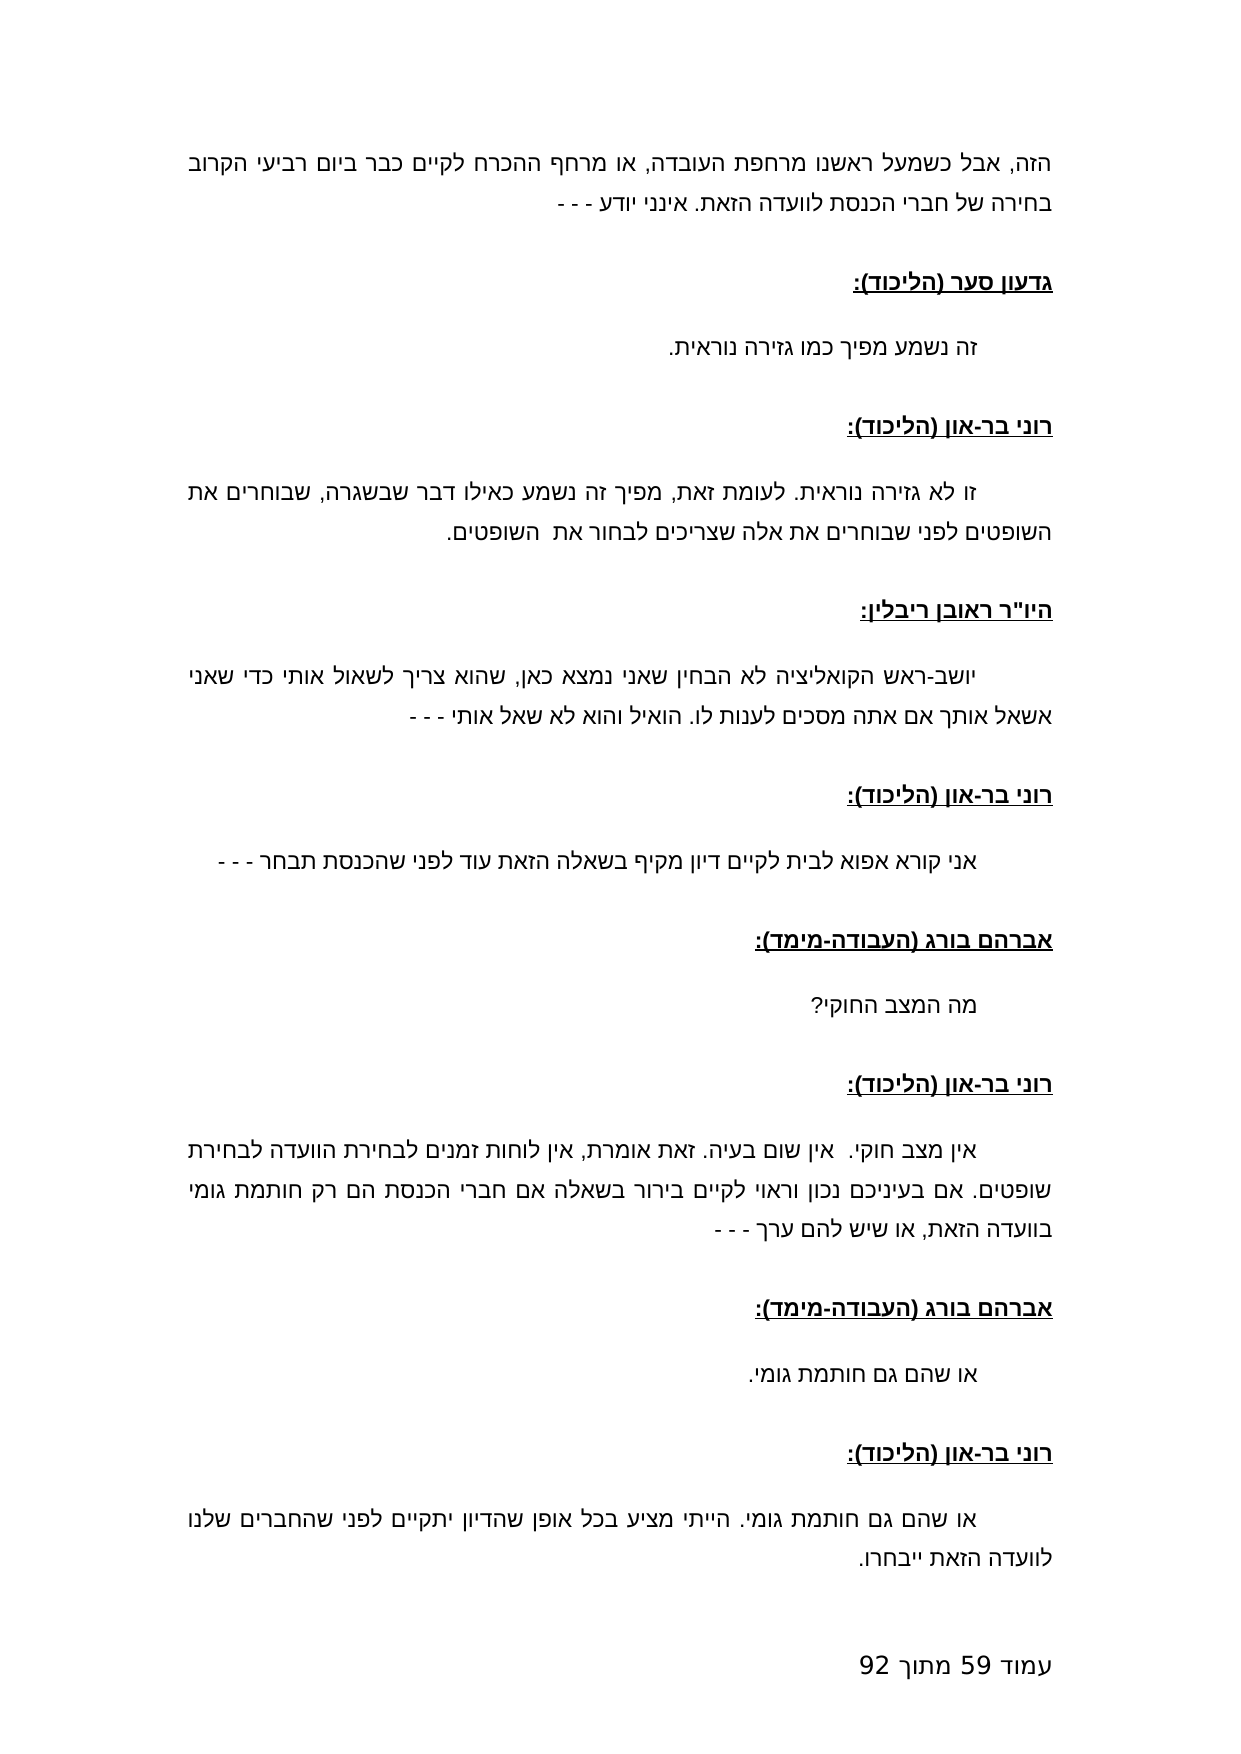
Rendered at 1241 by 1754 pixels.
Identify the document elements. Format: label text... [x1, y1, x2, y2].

text היו"ר ראובן ריבלין: [187, 597, 1053, 624]
text רוני בר-און (הליכוד): [187, 413, 1053, 439]
text אברהם בורג (העבודה-מימד): [187, 1295, 1053, 1321]
text רוני בר-און (הליכוד): [187, 782, 1053, 808]
text אני קורא אפוא לבית לקיים דיון מקיף בשאלה הזאת עוד לפני שהכנסת תבחר - - - [187, 848, 1053, 874]
text זו לא גזירה נוראית. לעומת זאת, מפיך זה נשמע כאילו דבר שבשגרה, שבוחרים את השופטים לפני שבוחרים את אלה שצריכים לבחור את השופטים. [187, 479, 1053, 545]
text אין מצב חוקי. אין שום בעיה. זאת אומרת, אין לוחות זמנים לבחירת הוועדה לבחירת שופטים. אם בעיניכם נכון וראוי לקיים בירור בשאלה אם חברי הכנסת הם רק חותמת גומי בוועדה הזאת, או שיש להם ערך - - - [187, 1137, 1053, 1242]
text זה נשמע מפיך כמו גזירה נוראית. [187, 334, 1053, 361]
text אברהם בורג (העבודה-מימד): [187, 927, 1053, 953]
text או שהם גם חותמת גומי. הייתי מציע בכל אופן שהדיון יתקיים לפני שהחברים שלנו לוועדה הזאת ייבחרו. [187, 1506, 1053, 1572]
text יושב-ראש הקואליציה לא הבחין שאני נמצא כאן, שהוא צריך לשאול אותי כדי שאני אשאל אותך אם אתה מסכים לענות לו. הואיל והוא לא שאל אותי - - - [187, 663, 1053, 729]
text מה המצב החוקי? [187, 992, 1053, 1019]
text גדעון סער (הליכוד): [187, 268, 1053, 295]
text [187, 150, 1053, 216]
text רוני בר-און (הליכוד): [187, 1071, 1053, 1098]
text רוני בר-און (הליכוד): [187, 1440, 1053, 1466]
text או שהם גם חותמת גומי. [187, 1361, 1053, 1387]
